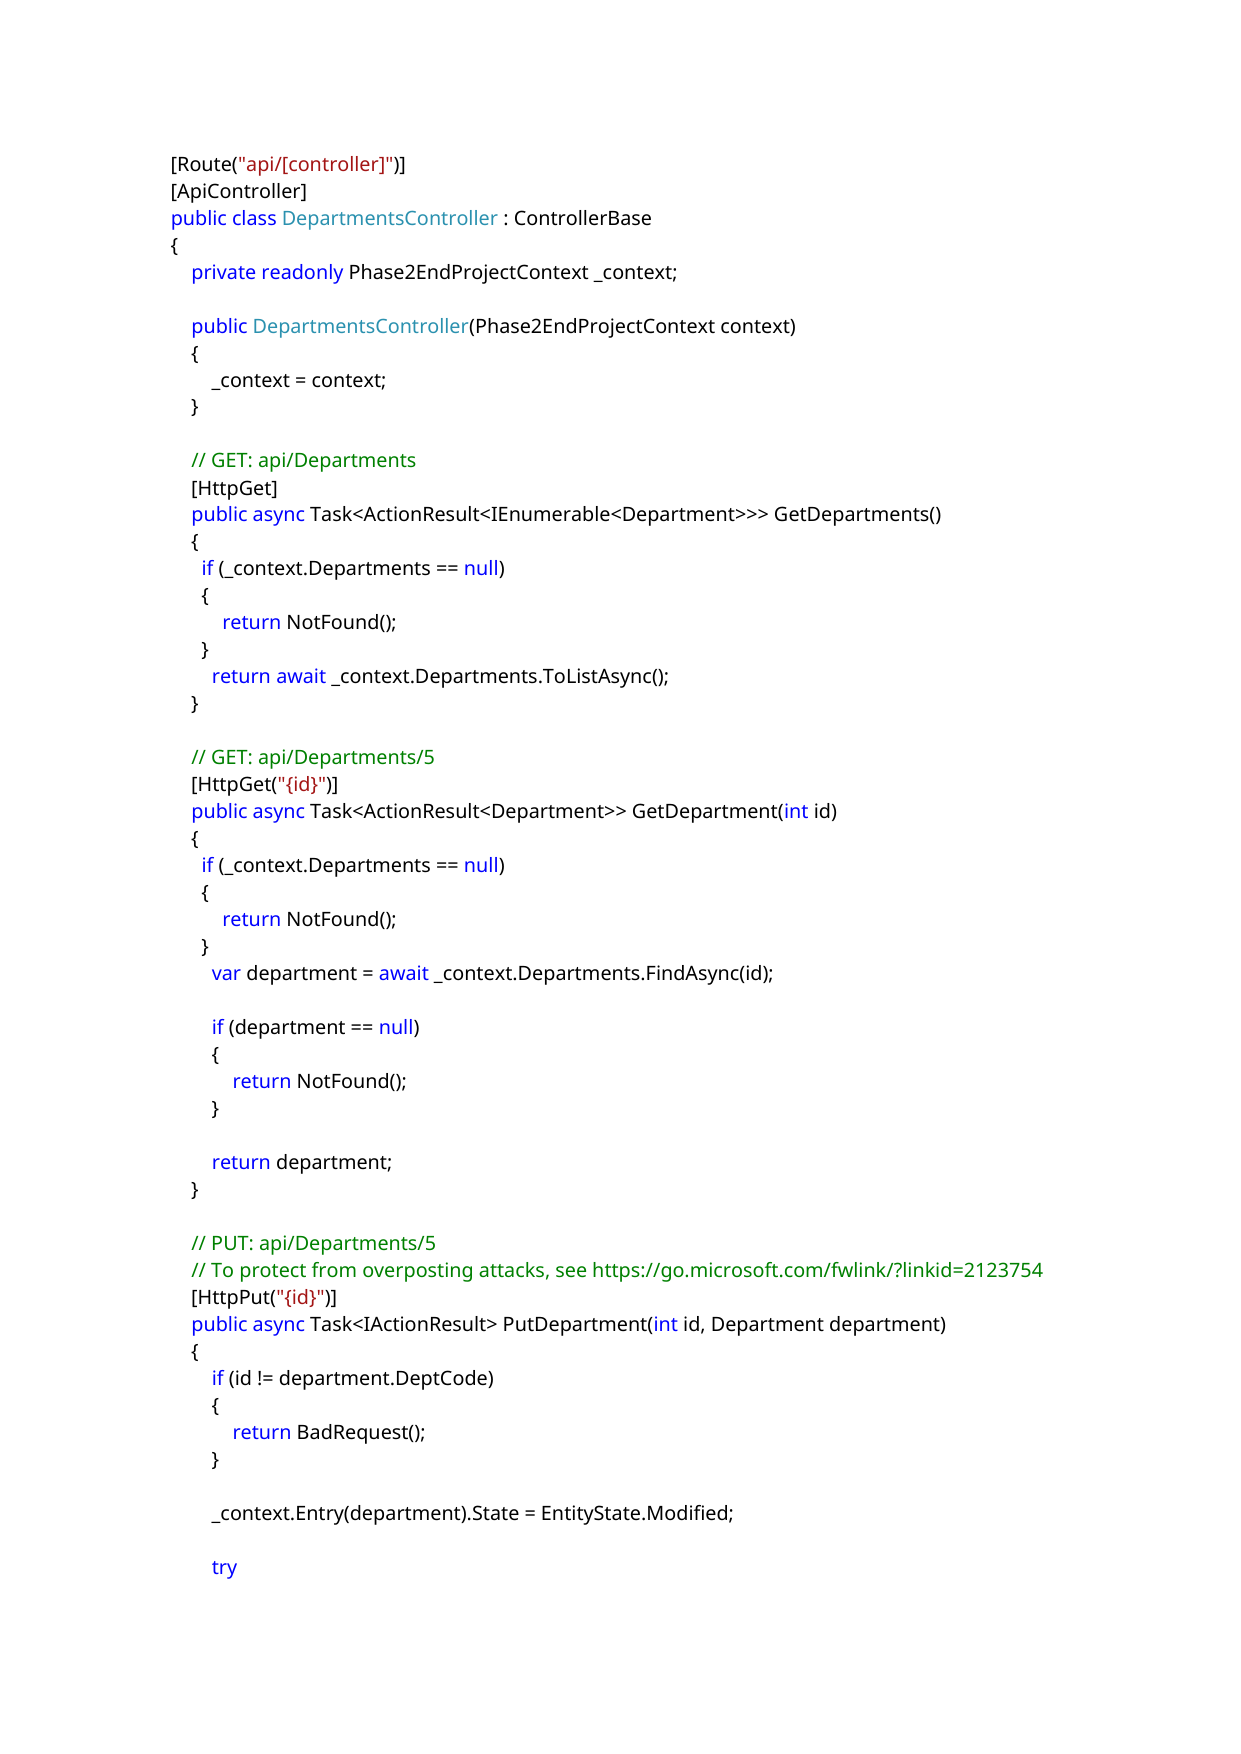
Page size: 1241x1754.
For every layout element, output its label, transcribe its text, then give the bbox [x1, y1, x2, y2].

text return NotFound(); [150, 1067, 1090, 1094]
text { [150, 528, 1090, 555]
text public async Task<ActionResult<Department>> GetDepartment(int id) [150, 797, 1090, 824]
text if (_context.Departments == null) [150, 555, 1090, 582]
text // GET: api/Departments/5 [150, 743, 1090, 771]
text { [150, 878, 1090, 905]
text } [150, 689, 1090, 717]
text } [150, 1094, 1090, 1121]
text return BadRequest(); [150, 1418, 1090, 1445]
text return department; [150, 1148, 1090, 1175]
text _context = context; [150, 366, 1090, 393]
text public DepartmentsController(Phase2EndProjectContext context) [150, 312, 1090, 339]
text public class DepartmentsController : ControllerBase [150, 204, 1090, 231]
text { [150, 824, 1090, 851]
text [HttpPut("{id}")] [150, 1283, 1090, 1310]
text return NotFound(); [150, 905, 1090, 932]
text var department = await _context.Departments.FindAsync(id); [150, 959, 1090, 986]
text } [150, 1445, 1090, 1472]
text { [150, 231, 1090, 258]
text { [150, 1040, 1090, 1067]
text [HttpGet("{id}")] [150, 771, 1090, 797]
text _context.Entry(department).State = EntityState.Modified; [150, 1499, 1090, 1526]
text // To protect from overposting attacks, see https://go.microsoft.com/fwlink/?linkid=2123754 [150, 1256, 1090, 1283]
text private readonly Phase2EndProjectContext _context; [150, 258, 1090, 285]
text [ApiController] [150, 177, 1090, 204]
text } [150, 1175, 1090, 1202]
text return await _context.Departments.ToListAsync(); [150, 663, 1090, 689]
text { [150, 1391, 1090, 1418]
text if (id != department.DeptCode) [150, 1364, 1090, 1391]
text if (_context.Departments == null) [150, 851, 1090, 878]
text try [150, 1553, 1090, 1580]
text { [150, 582, 1090, 609]
text } [150, 393, 1090, 420]
text } [150, 932, 1090, 959]
text [HttpGet] [150, 474, 1090, 501]
text return NotFound(); [150, 609, 1090, 636]
text if (department == null) [150, 1013, 1090, 1040]
text // GET: api/Departments [150, 447, 1090, 474]
text { [150, 1337, 1090, 1364]
text public async Task<ActionResult<IEnumerable<Department>>> GetDepartments() [150, 501, 1090, 528]
text } [150, 636, 1090, 663]
text [Route("api/[controller]")] [150, 150, 1090, 177]
text public async Task<IActionResult> PutDepartment(int id, Department department) [150, 1310, 1090, 1337]
text { [150, 339, 1090, 366]
text // PUT: api/Departments/5 [150, 1229, 1090, 1256]
